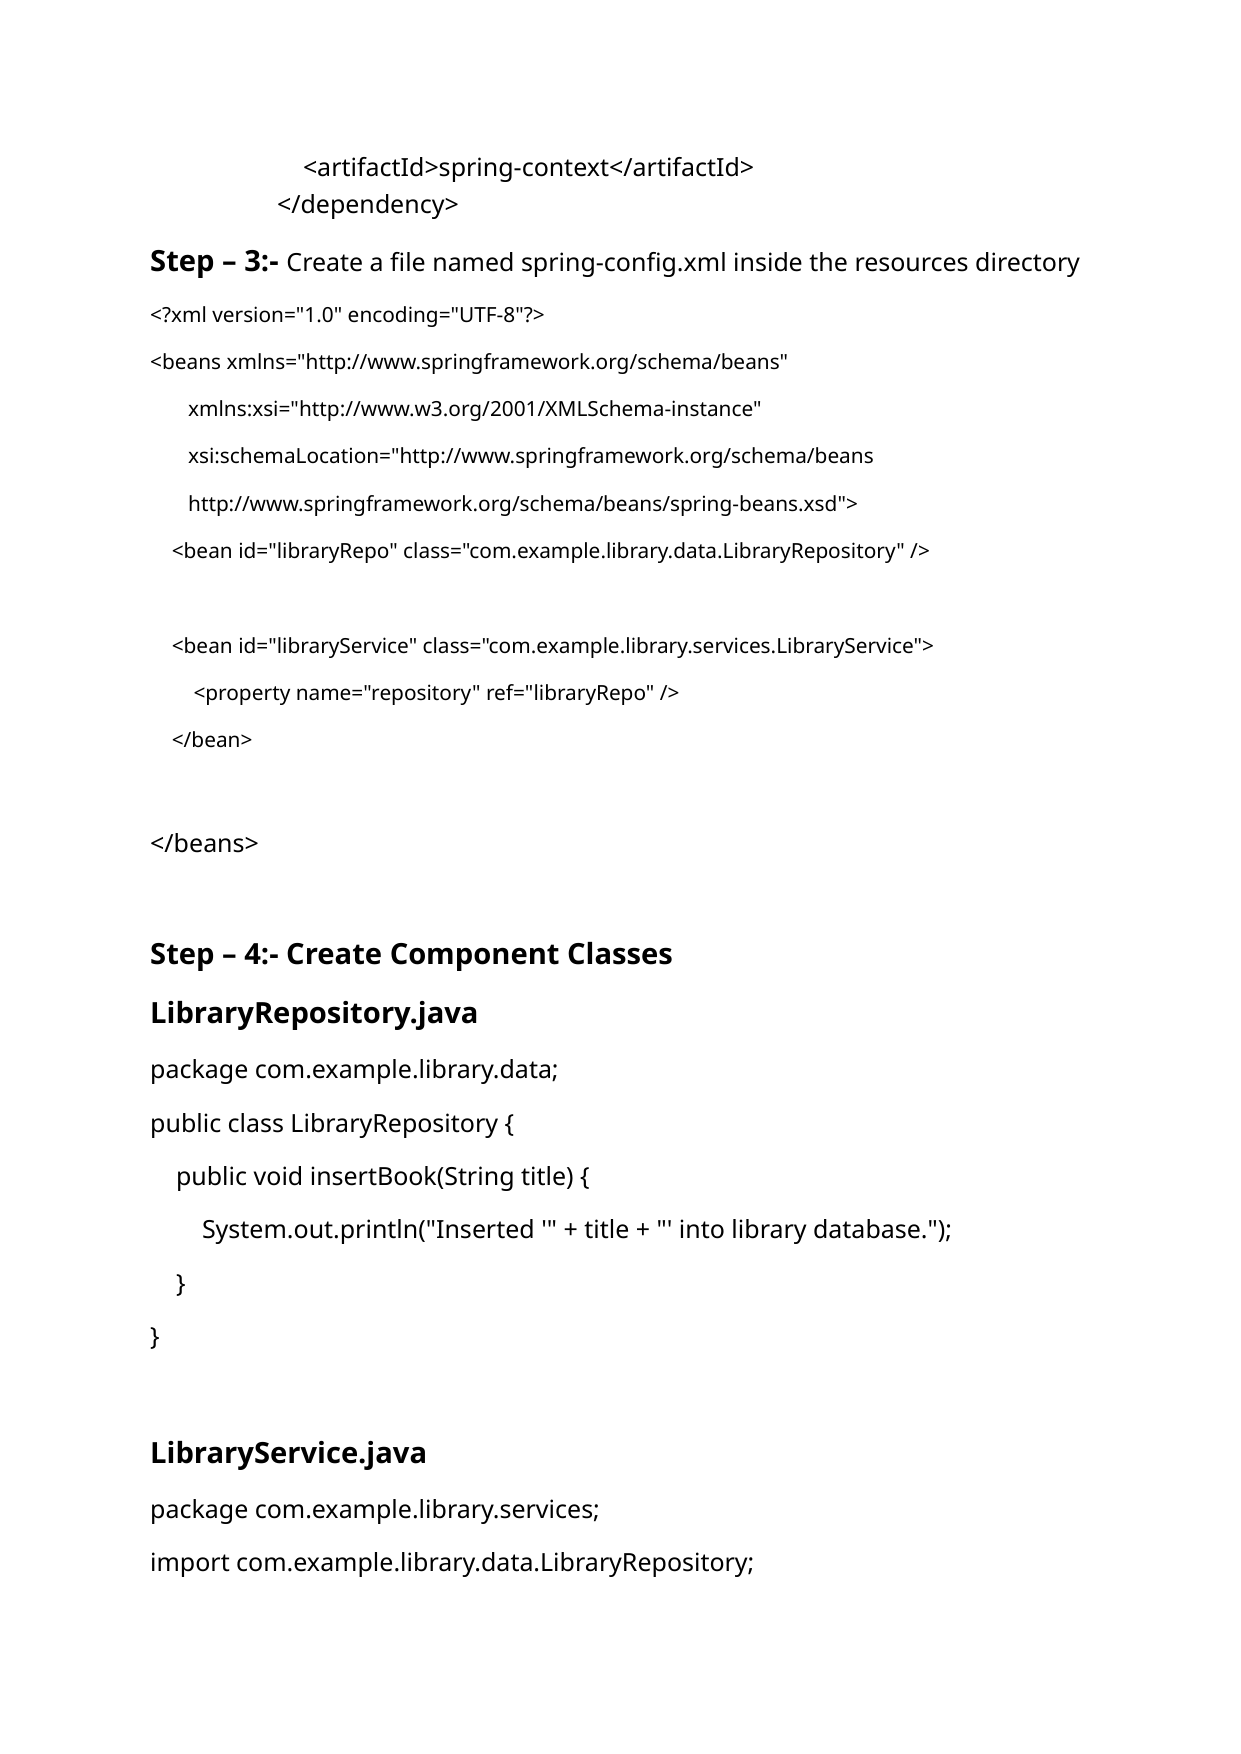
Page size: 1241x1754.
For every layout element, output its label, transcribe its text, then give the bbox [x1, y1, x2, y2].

text <bean id="libraryService" class="com.example.library.services.LibraryService"> [150, 631, 1090, 659]
text </beans> [150, 826, 1090, 860]
list </dependency> [225, 187, 1090, 221]
text <bean id="libraryRepo" class="com.example.library.data.LibraryRepository" /> [150, 536, 1090, 564]
list <artifactId>spring-context</artifactId> [225, 150, 1090, 184]
text LibraryRepository.java [150, 992, 1090, 1032]
text package com.example.library.services; [150, 1491, 1090, 1526]
text package com.example.library.data; [150, 1052, 1090, 1086]
text import com.example.library.data.LibraryRepository; [150, 1545, 1090, 1579]
text Step – 4:- Create Component Classes [150, 933, 1090, 973]
text </bean> [150, 725, 1090, 754]
text <beans xmlns="http://www.springframework.org/schema/beans" [150, 347, 1090, 375]
text xsi:schemaLocation="http://www.springframework.org/schema/beans [150, 442, 1090, 470]
text <?xml version="1.0" encoding="UTF-8"?> [150, 300, 1090, 328]
text LibraryService.java [150, 1432, 1090, 1472]
text http://www.springframework.org/schema/beans/spring-beans.xsd"> [150, 489, 1090, 517]
text public void insertBook(String title) { [150, 1159, 1090, 1193]
text Step – 3:- Create a file named spring-config.xml inside the resources directory [150, 240, 1090, 280]
text System.out.println("Inserted '" + title + "' into library database."); [150, 1212, 1090, 1246]
text } [150, 1319, 1090, 1353]
text <property name="repository" ref="libraryRepo" /> [150, 678, 1090, 706]
text xmlns:xsi="http://www.w3.org/2001/XMLSchema-instance" [150, 394, 1090, 423]
text } [150, 1266, 1090, 1300]
text public class LibraryRepository { [150, 1105, 1090, 1139]
